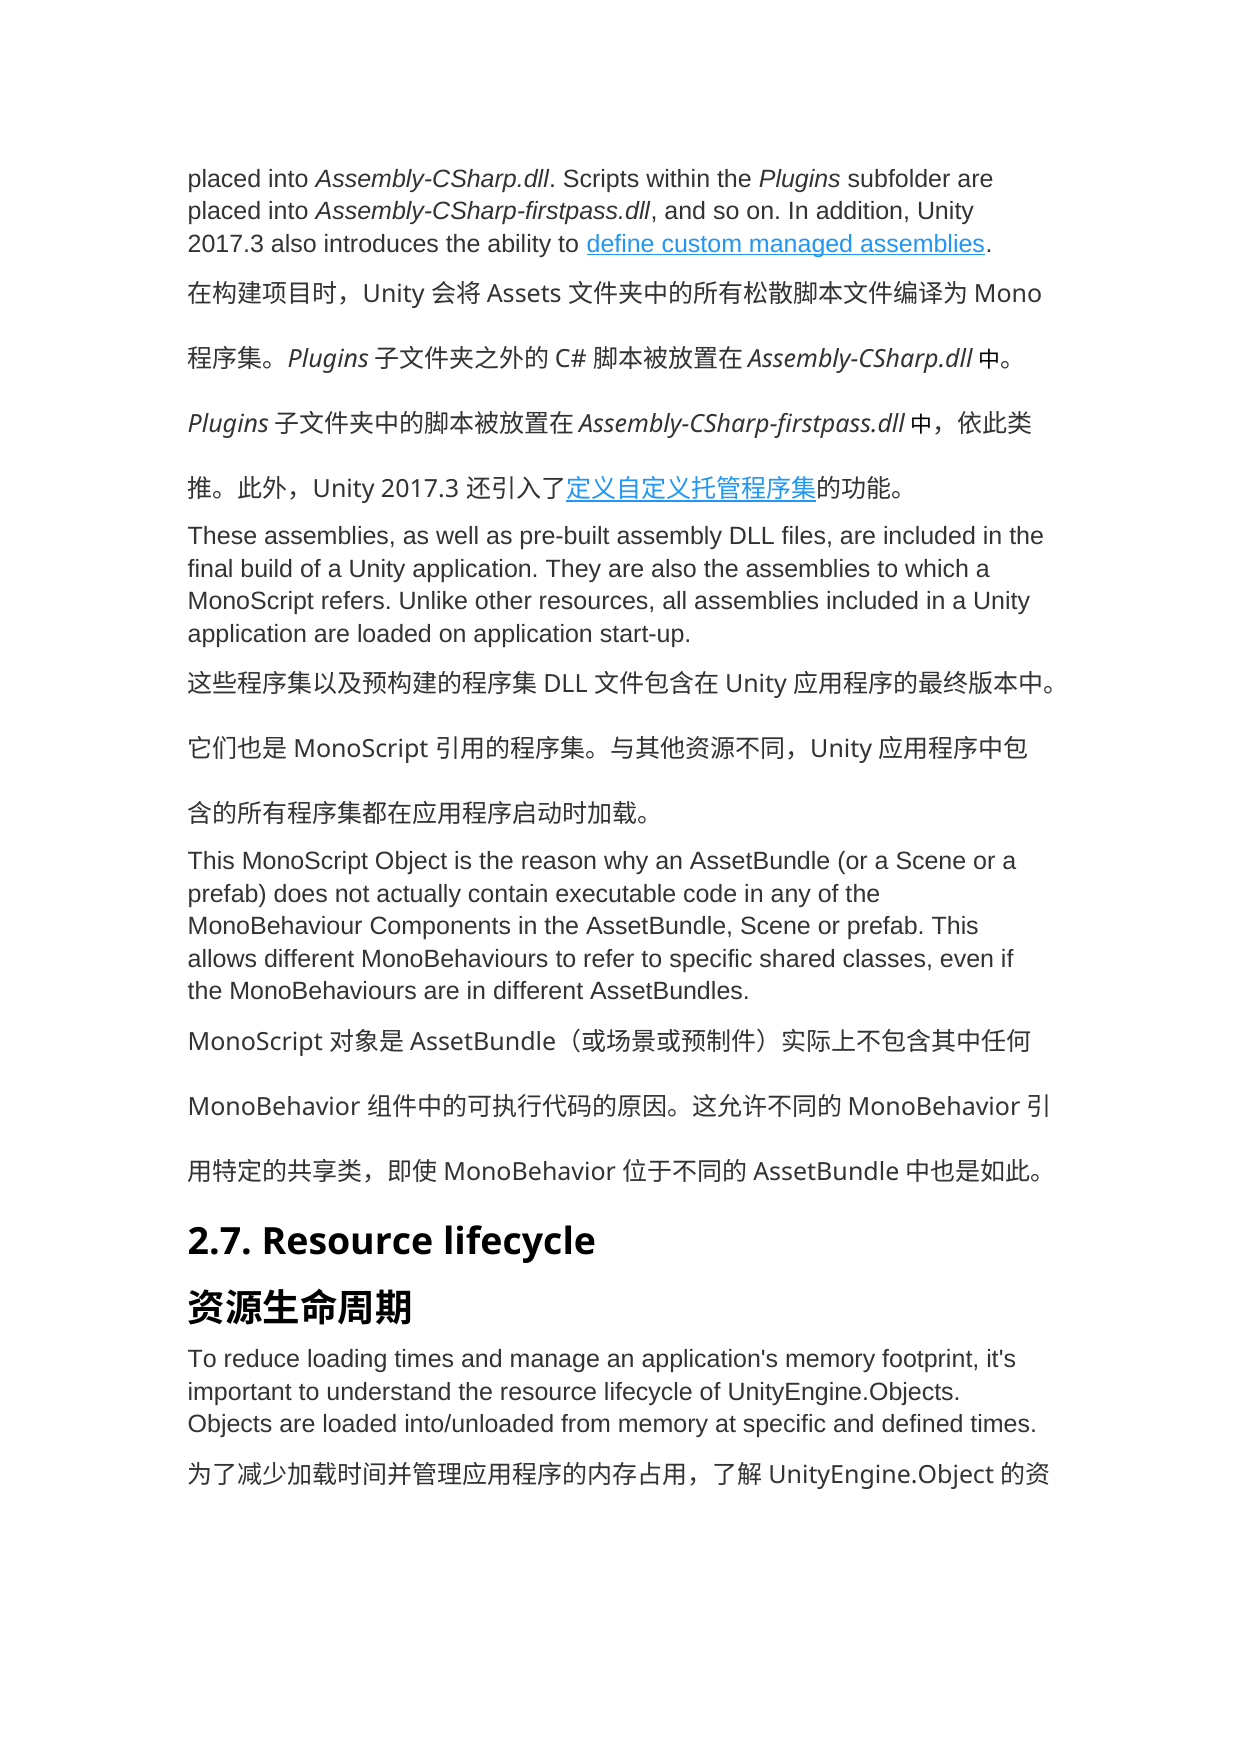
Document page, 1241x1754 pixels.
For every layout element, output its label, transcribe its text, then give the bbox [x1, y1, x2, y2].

text These assemblies, as well as pre-built assembly DLL files, are included in the final build of a Unity application. They are also the assemblies to which a MonoScript refers. Unlike other resources, all assemblies included in a Unity application are loaded on application start-up. 这些程序集以及预构建的程序集 DLL 文件包含在 Unity 应用程序的最终版本中。它们也是 MonoScript 引用的程序集。与其他资源不同，Unity 应用程序中包含的所有程序集都在应用程序启动时加载。 [187, 519, 1053, 844]
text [187, 1342, 1053, 1505]
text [187, 162, 1053, 519]
text This MonoScript Object is the reason why an AssetBundle (or a Scene or a prefab) does not actually contain executable code in any of the MonoBehaviour Components in the AssetBundle, Scene or prefab. This allows different MonoBehaviours to refer to specific shared classes, even if the MonoBehaviours are in different AssetBundles. MonoScript 对象是 AssetBundle（或场景或预制件）实际上不包含其中任何 MonoBehavior 组件中的可执行代码的原因。这允许不同的 MonoBehavior 引用特定的共享类，即使 MonoBehavior 位于不同的 AssetBundle 中也是如此。 [187, 844, 1053, 1202]
subtitle 2.7. Resource lifecycle 资源生命周期 [187, 1207, 1053, 1337]
